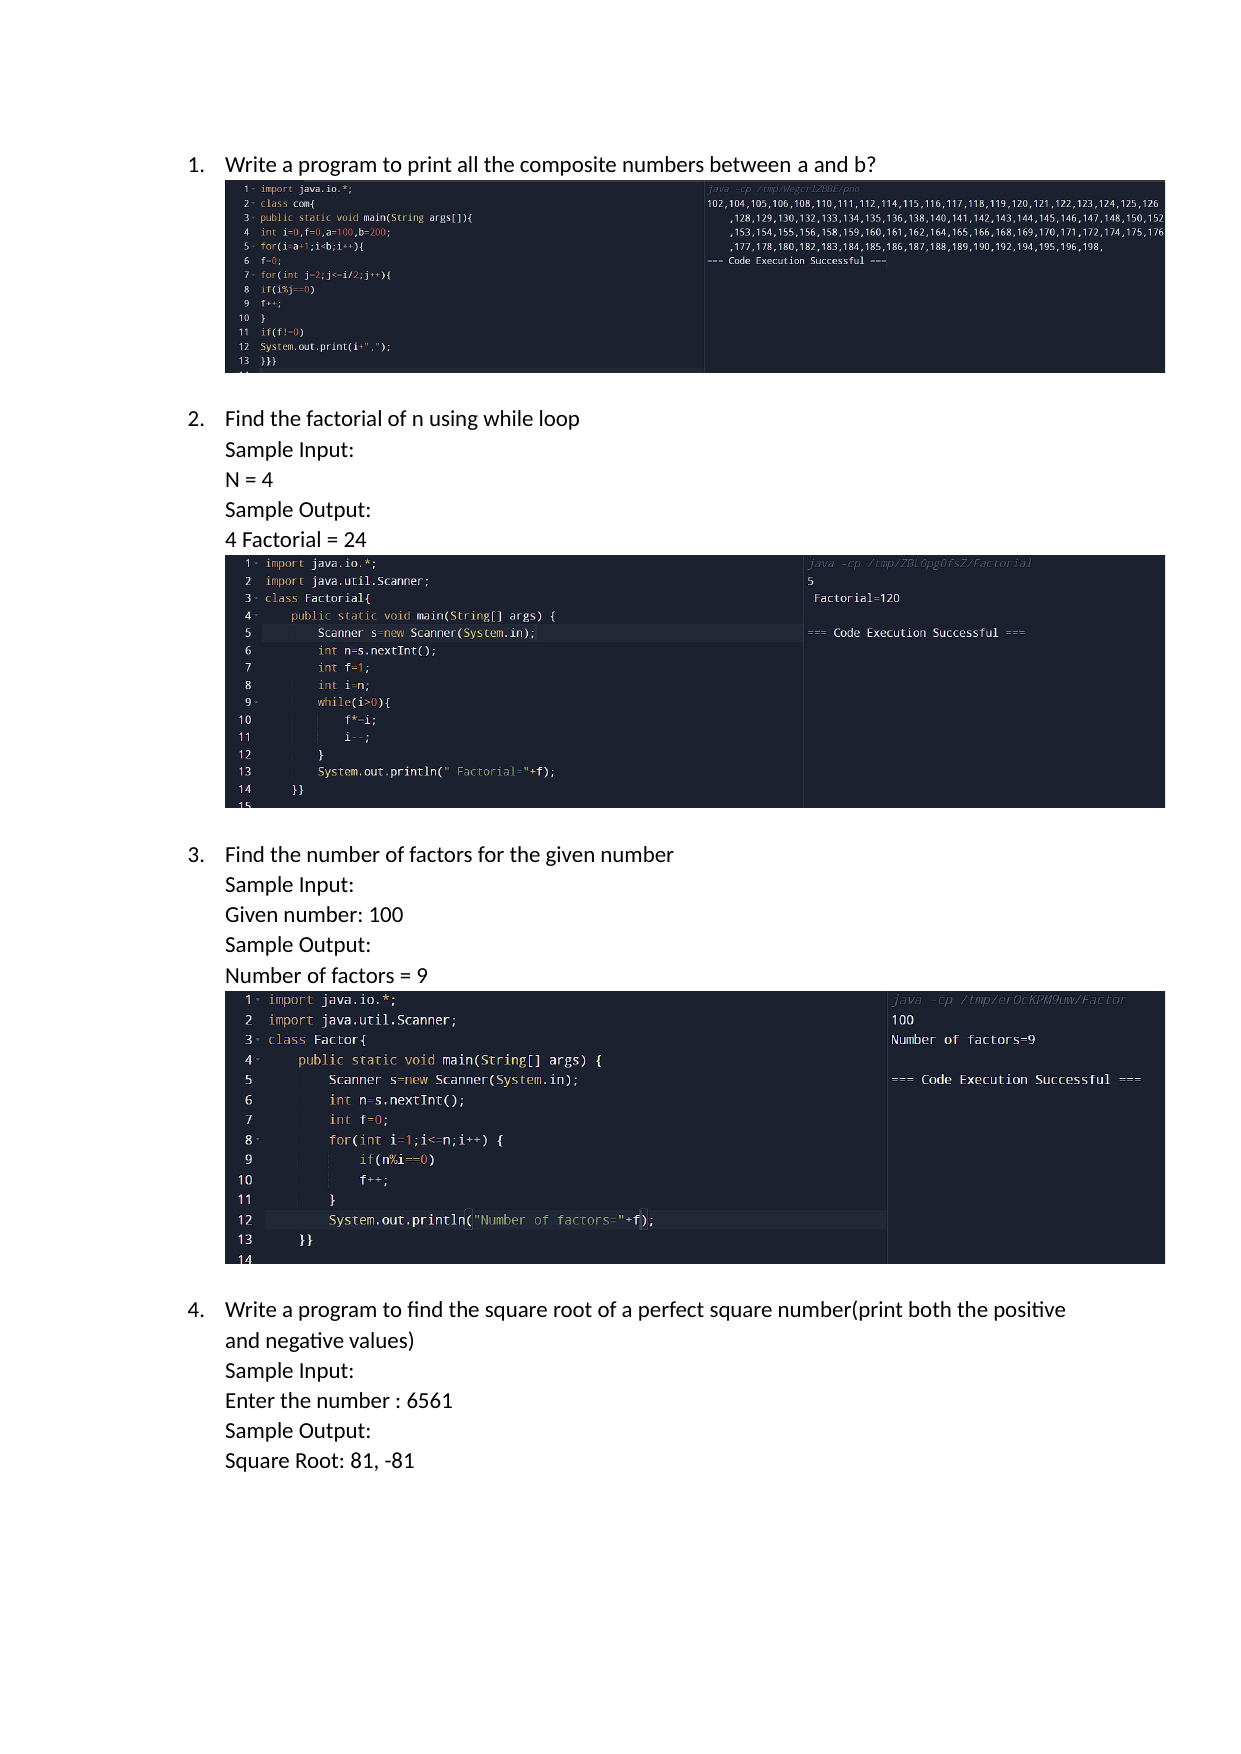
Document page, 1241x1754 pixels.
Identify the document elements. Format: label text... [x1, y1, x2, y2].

list Sample Output: [225, 931, 1090, 959]
picture [225, 991, 1166, 1264]
list Find the factorial of n using while loop [187, 404, 1090, 433]
list Sample Input: [225, 1356, 1090, 1384]
list Square Root: 81, -81 [225, 1447, 1090, 1475]
list Write a program to find the square root of a perfect square number(print both the positive and negative values) [187, 1296, 1090, 1354]
list N = 4 [225, 465, 1090, 493]
list Given number: 100 [225, 900, 1090, 928]
picture [225, 180, 1166, 373]
list Number of factors = 9 [225, 961, 1090, 989]
list 4 Factorial = 24 [225, 525, 1090, 553]
list Write a program to print all the composite numbers between a and b? [187, 150, 1090, 178]
picture [225, 555, 1166, 808]
list Sample Input: [225, 435, 1090, 463]
list Sample Output: [225, 1416, 1090, 1444]
list Sample Output: [225, 495, 1090, 523]
list Find the number of factors for the given number [187, 840, 1090, 868]
list Enter the number : 6561 [225, 1386, 1090, 1414]
list Sample Input: [225, 870, 1090, 898]
